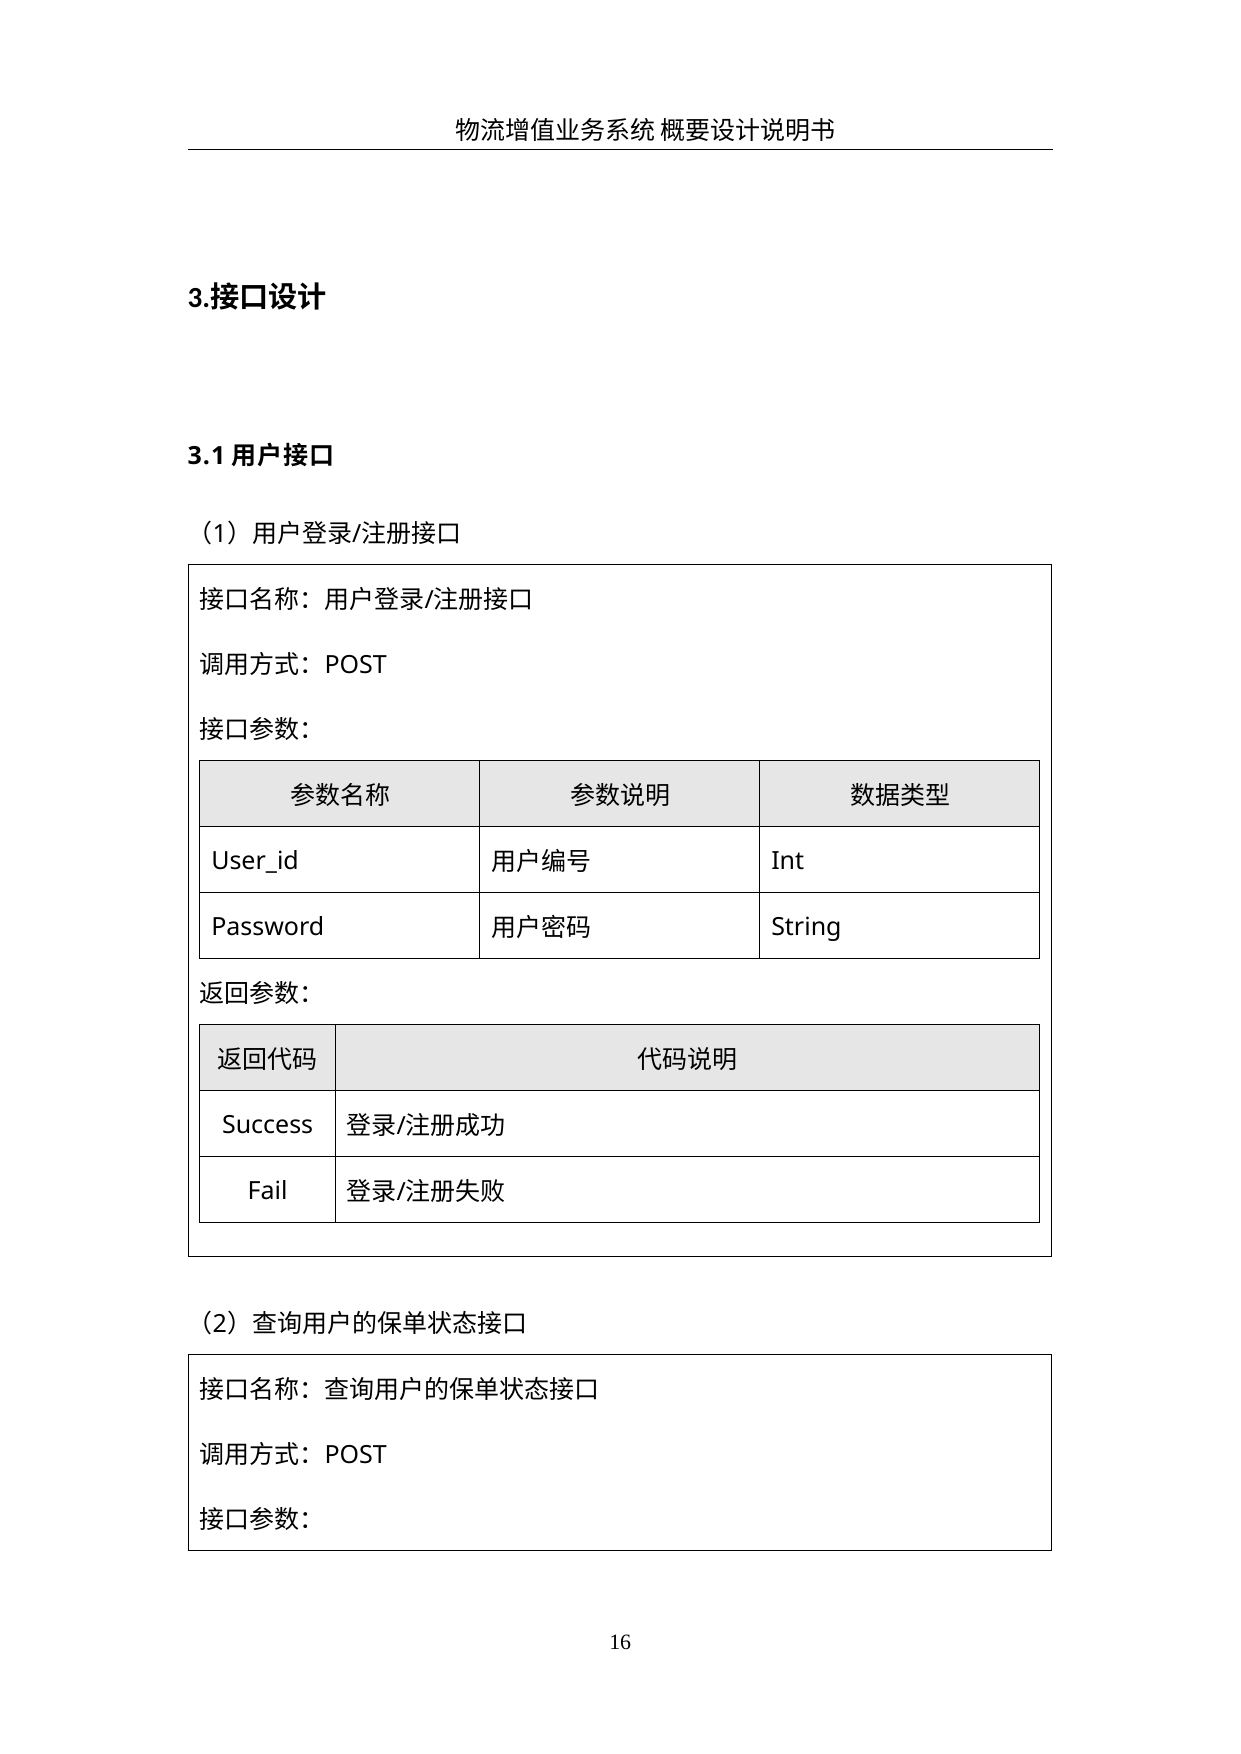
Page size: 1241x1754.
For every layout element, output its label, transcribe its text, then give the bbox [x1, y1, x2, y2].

subtitle 3.1用户接口 [187, 421, 1053, 486]
subtitle 3.接口设计 [187, 262, 1053, 327]
text （2）查询用户的保单状态接口 [187, 1289, 1053, 1354]
table_header 接口名称：用户登录/注册接口 调用方式：POST 接口参数： 返回参数： [189, 565, 1051, 1256]
text （1）用户登录/注册接口 [187, 499, 1053, 564]
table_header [189, 1355, 1051, 1550]
